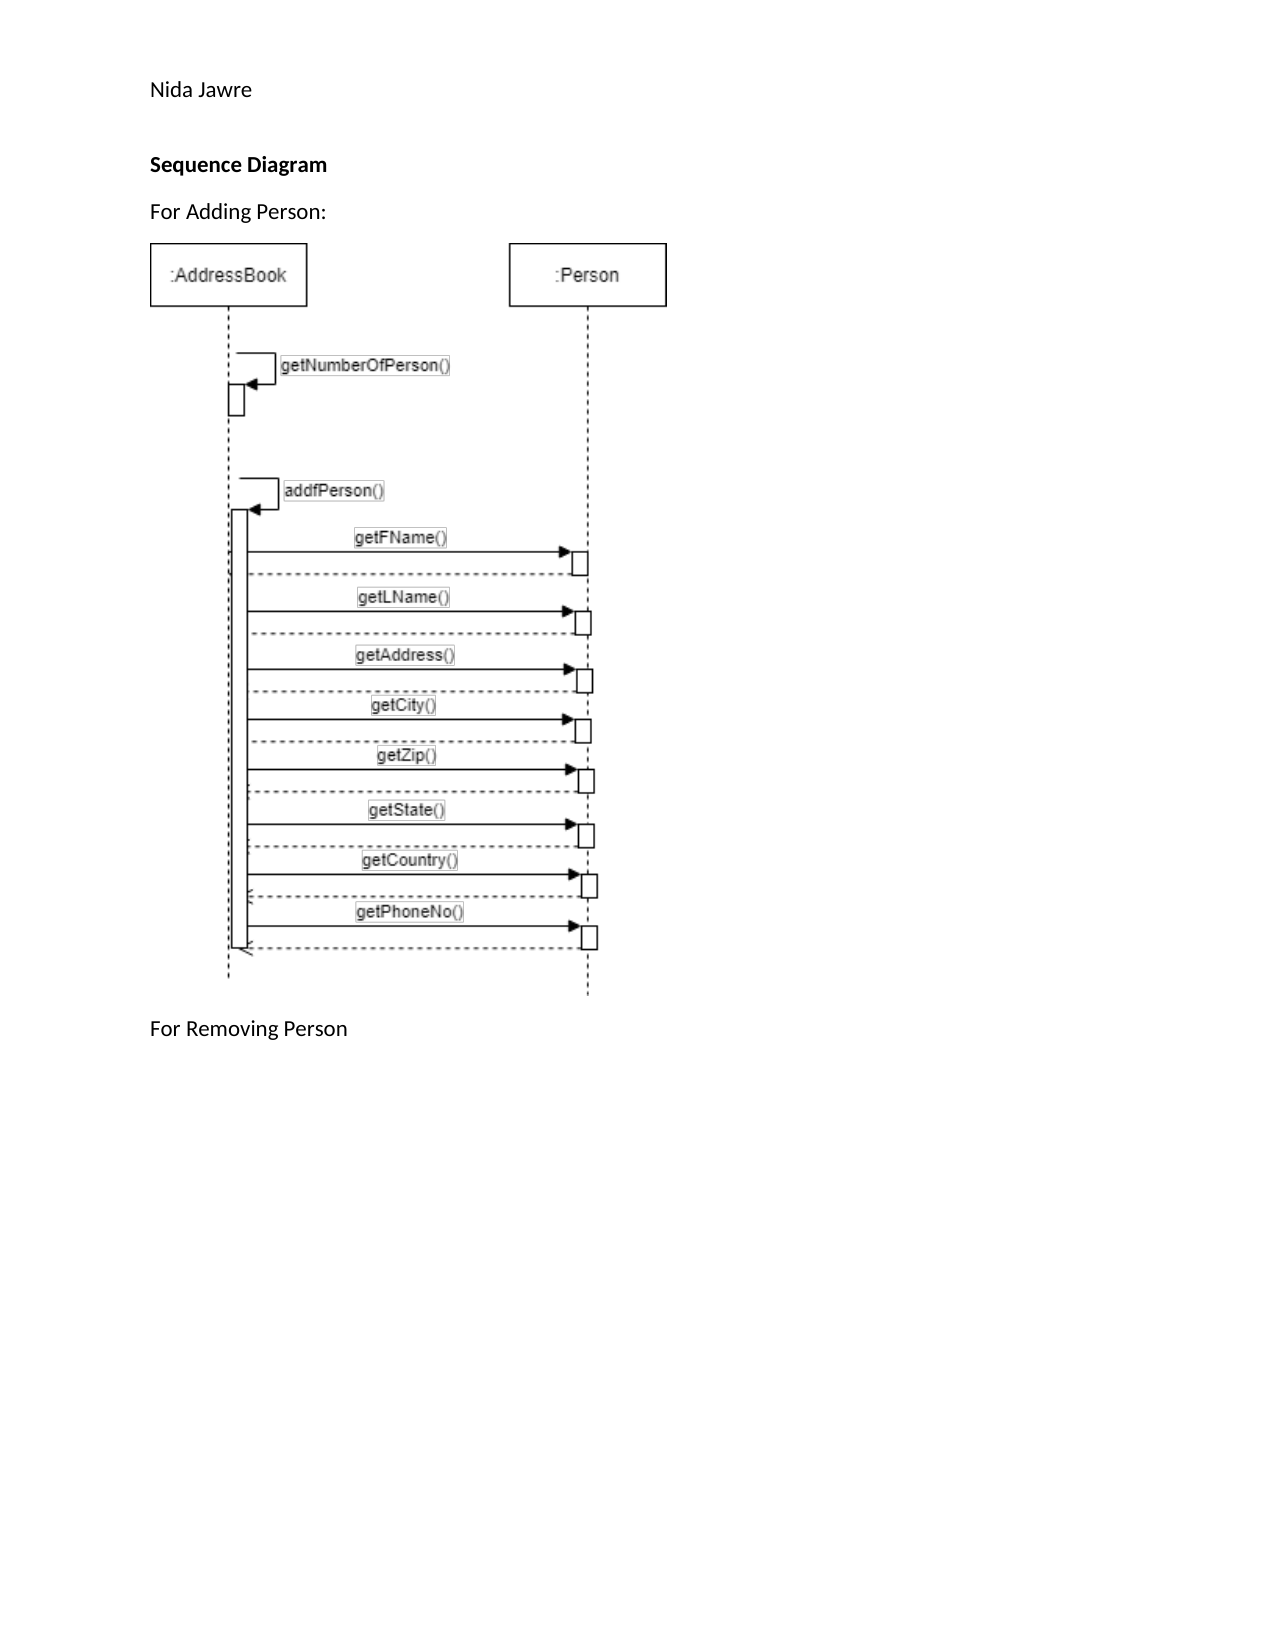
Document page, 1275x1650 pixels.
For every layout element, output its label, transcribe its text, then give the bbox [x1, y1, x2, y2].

picture [150, 243, 667, 996]
text For Removing Person [150, 1014, 1125, 1043]
text For Adding Person: [150, 197, 1125, 225]
text Sequence Diagram [150, 150, 1125, 178]
